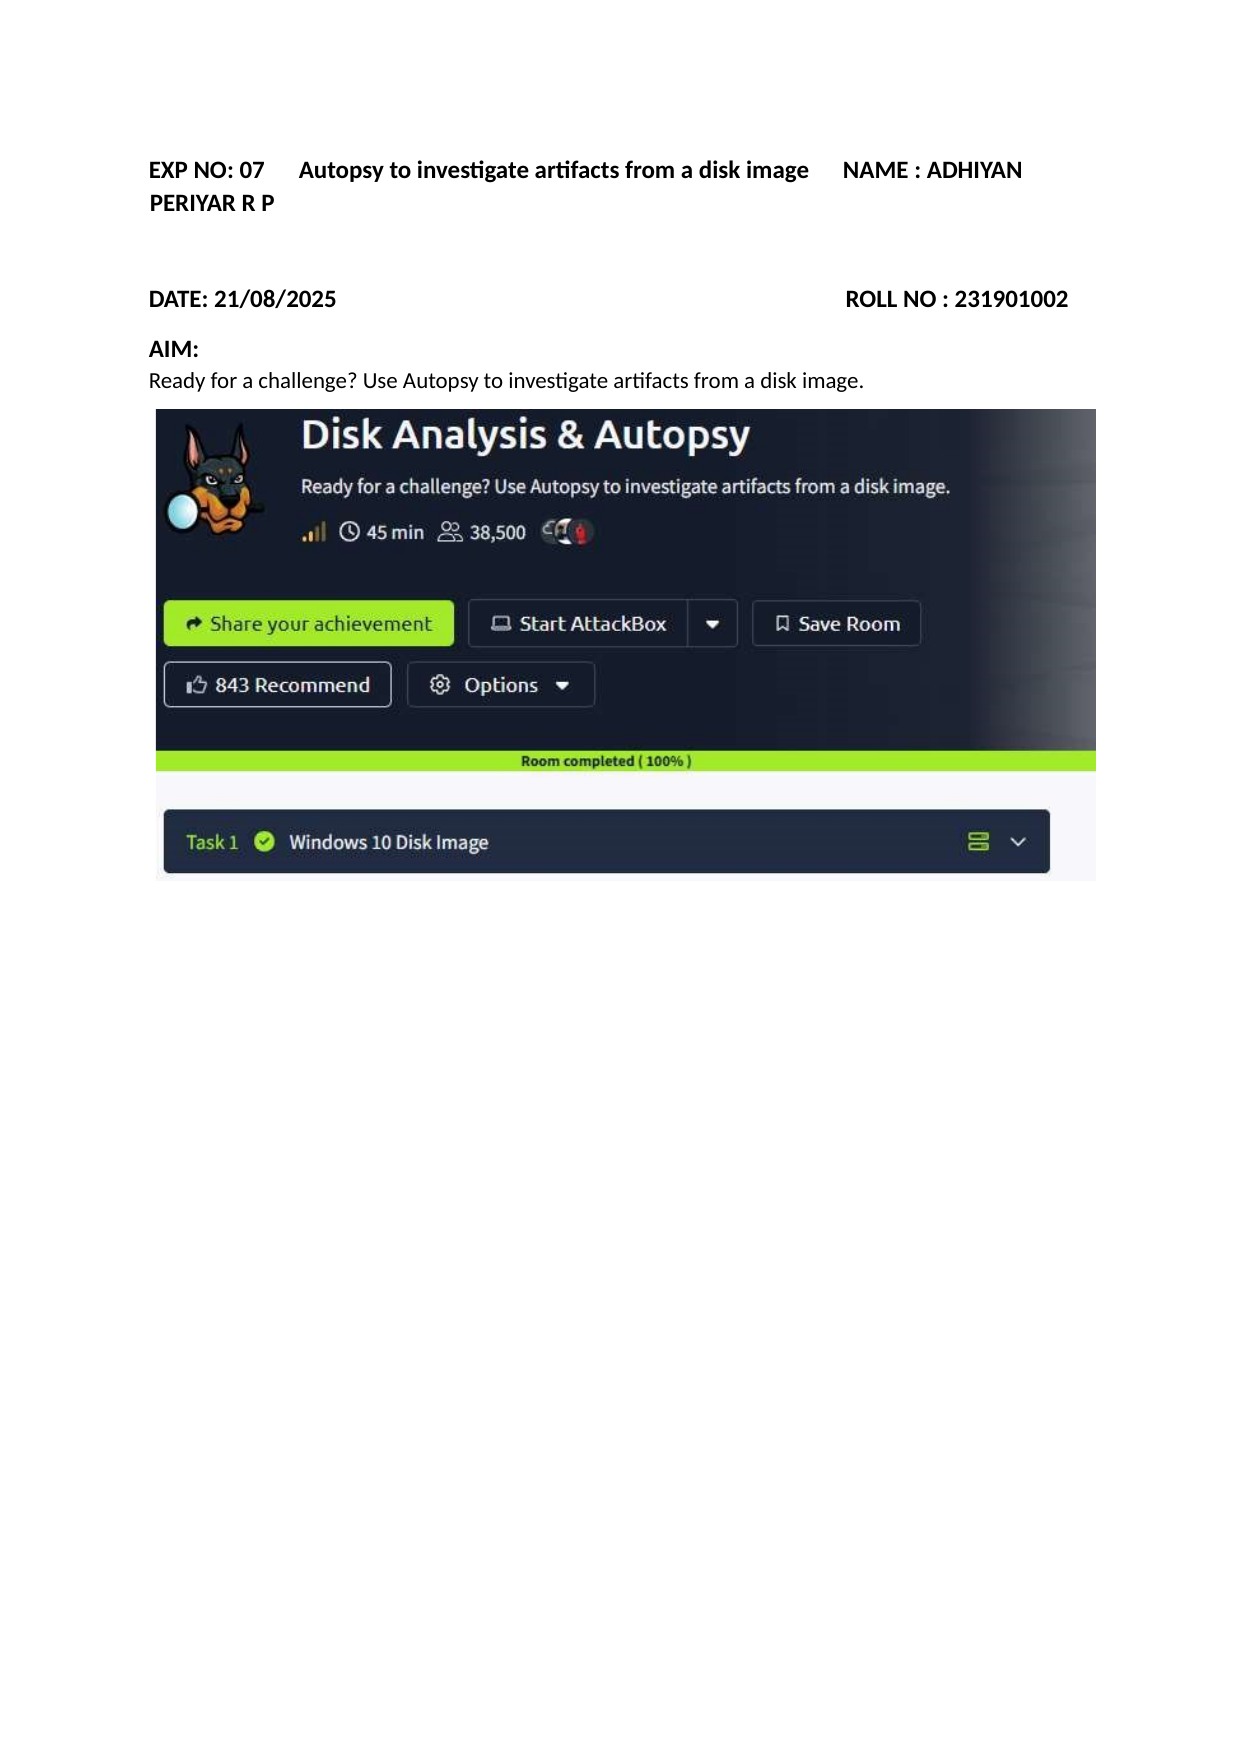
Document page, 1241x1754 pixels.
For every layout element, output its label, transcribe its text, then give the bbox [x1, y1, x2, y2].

text Ready for a challenge? Use Autopsy to investigate artifacts from a disk image. [148, 366, 1096, 394]
text EXP NO: 07 Autopsy to investigate artifacts from a disk image NAME : ADHIYAN PERIYAR R P [148, 154, 1096, 218]
text DATE: 21/08/2025 ROLL NO : 231901002 [148, 284, 1096, 314]
picture [155, 409, 1096, 881]
text AIM: [148, 333, 1096, 364]
